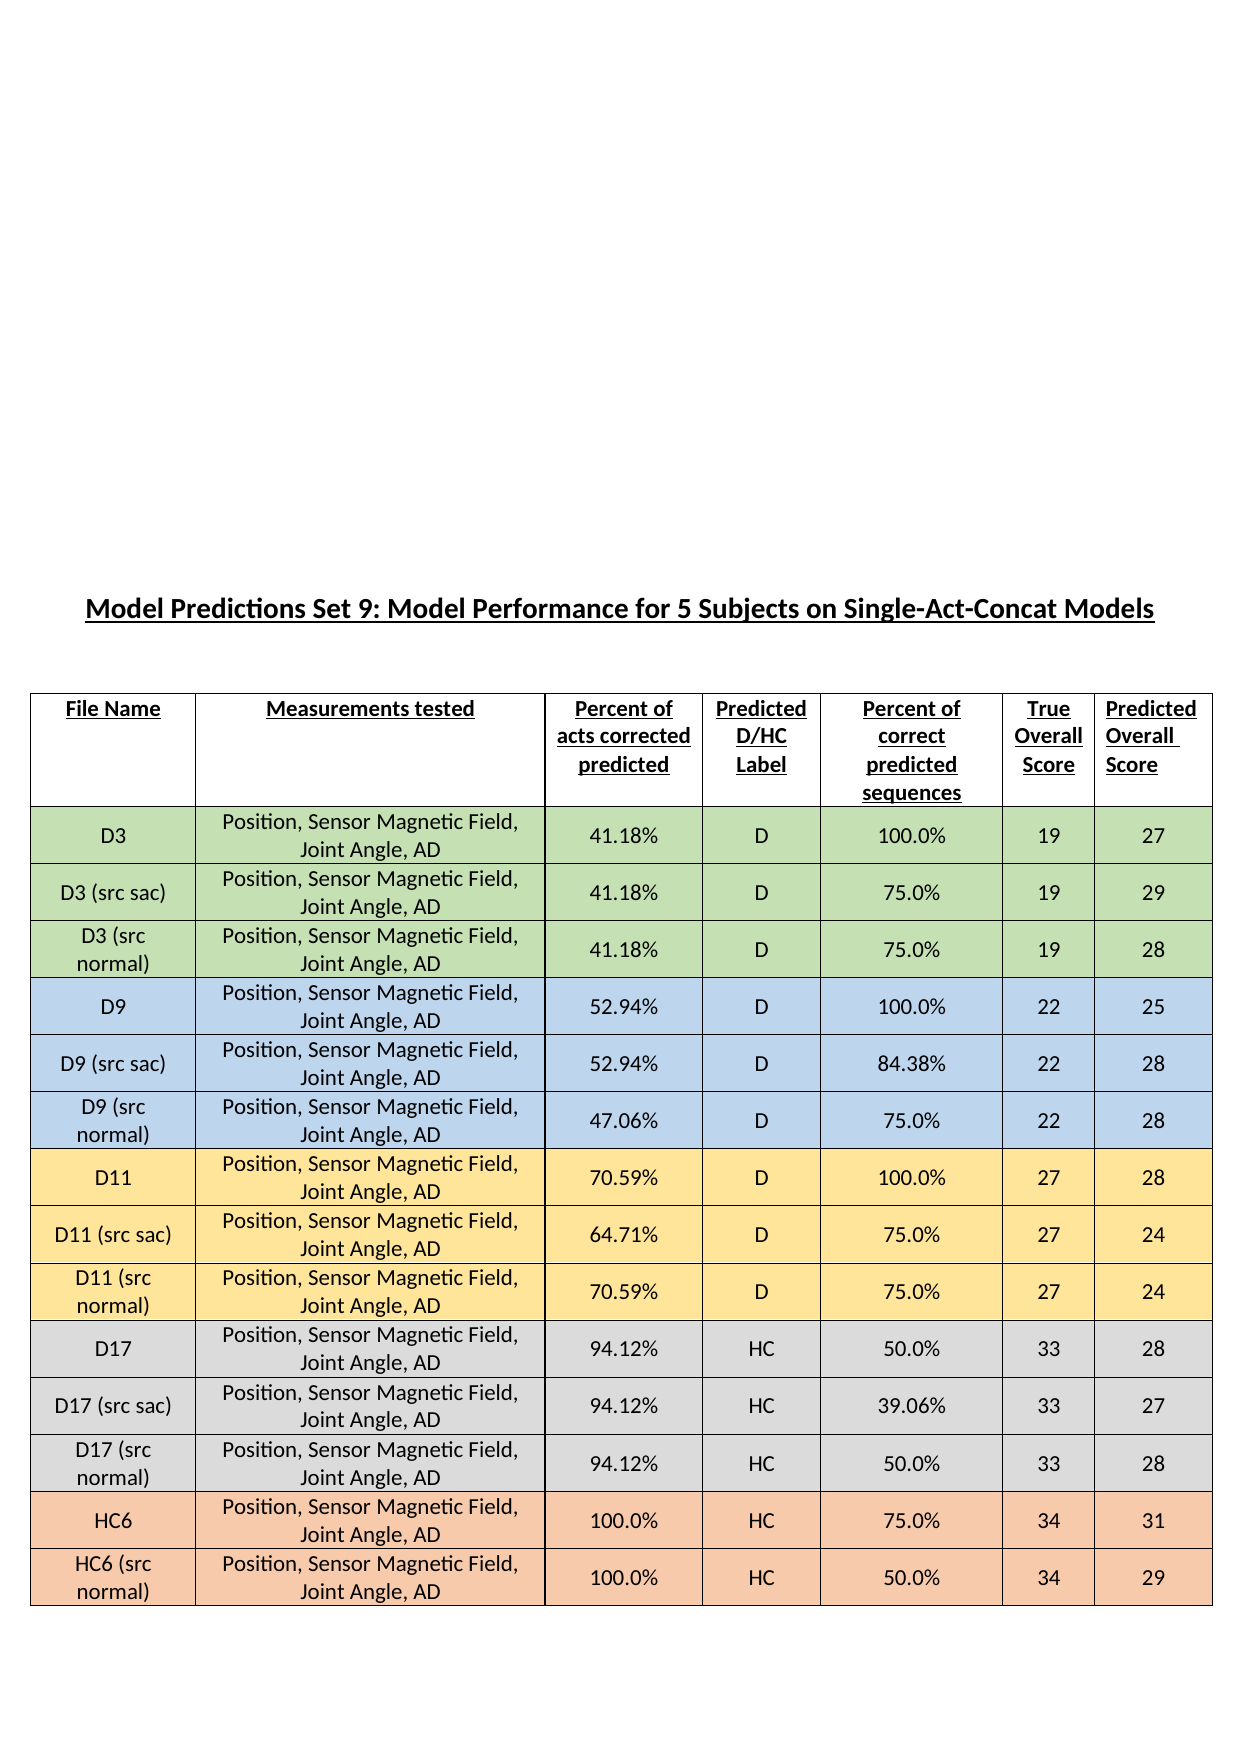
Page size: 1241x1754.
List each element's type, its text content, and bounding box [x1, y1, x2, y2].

table_cell Position, Sensor Magnetic Field, Joint Angle, AD [196, 1321, 544, 1377]
table_cell 70.59% [546, 1149, 702, 1205]
table_cell Position, Sensor Magnetic Field, Joint Angle, AD [196, 1092, 544, 1148]
table_cell HC6 [31, 1492, 195, 1548]
table_cell 29 [1095, 1549, 1212, 1605]
table_cell D9 (src normal) [31, 1092, 195, 1148]
table_cell 22 [1003, 1035, 1094, 1091]
table_cell 100.0% [821, 978, 1002, 1034]
table_cell D [703, 1206, 820, 1262]
table_cell 100.0% [546, 1492, 702, 1548]
table_cell D9 (src sac) [31, 1035, 195, 1091]
table_cell 100.0% [821, 1149, 1002, 1205]
table_cell D [703, 1092, 820, 1148]
table_cell HC [703, 1549, 820, 1605]
table_cell HC6 (src normal) [31, 1549, 195, 1605]
table_cell 50.0% [821, 1321, 1002, 1377]
table_cell 34 [1003, 1549, 1094, 1605]
table_cell 19 [1003, 864, 1094, 920]
table_cell Position, Sensor Magnetic Field, Joint Angle, AD [196, 1206, 544, 1262]
table_cell 52.94% [546, 1035, 702, 1091]
table_cell D11 (src normal) [31, 1264, 195, 1319]
table_cell 64.71% [546, 1206, 702, 1262]
table_cell 27 [1095, 1378, 1212, 1434]
table_cell D3 (src sac) [31, 864, 195, 920]
table_cell 24 [1095, 1206, 1212, 1262]
table_cell D11 [31, 1149, 195, 1205]
table_cell 75.0% [821, 864, 1002, 920]
table_cell Position, Sensor Magnetic Field, Joint Angle, AD [196, 1378, 544, 1434]
table_cell 24 [1095, 1264, 1212, 1319]
table_cell 50.0% [821, 1435, 1002, 1491]
table_header Percent of correct predicted sequences [821, 694, 1002, 806]
table_cell 47.06% [546, 1092, 702, 1148]
table_cell D11 (src sac) [31, 1206, 195, 1262]
table_cell 75.0% [821, 921, 1002, 977]
table_cell 75.0% [821, 1092, 1002, 1148]
table_cell D [703, 1264, 820, 1319]
text Model Predictions Set 9: Model Performance for 5 Subjects on Single-Act-Concat Models [75, 591, 1165, 626]
table_cell D [703, 1035, 820, 1091]
table_cell 19 [1003, 921, 1094, 977]
table_cell 75.0% [821, 1264, 1002, 1319]
table_cell Position, Sensor Magnetic Field, Joint Angle, AD [196, 807, 544, 863]
table_cell 100.0% [546, 1549, 702, 1605]
table_cell D17 [31, 1321, 195, 1377]
table_cell Position, Sensor Magnetic Field, Joint Angle, AD [196, 978, 544, 1034]
table_header File Name [31, 694, 195, 806]
table_cell D17 (src normal) [31, 1435, 195, 1491]
table_cell 27 [1095, 807, 1212, 863]
table_cell Position, Sensor Magnetic Field, Joint Angle, AD [196, 1549, 544, 1605]
table_cell 22 [1003, 978, 1094, 1034]
table_cell 39.06% [821, 1378, 1002, 1434]
table_cell 94.12% [546, 1378, 702, 1434]
table_cell 34 [1003, 1492, 1094, 1548]
table_cell Position, Sensor Magnetic Field, Joint Angle, AD [196, 921, 544, 977]
table_cell 28 [1095, 1092, 1212, 1148]
table_header Predicted Overall Score [1095, 694, 1212, 806]
table_cell 28 [1095, 1435, 1212, 1491]
table_header Measurements tested [196, 694, 544, 806]
table_cell Position, Sensor Magnetic Field, Joint Angle, AD [196, 1435, 544, 1491]
table_cell D3 [31, 807, 195, 863]
table_cell D17 (src sac) [31, 1378, 195, 1434]
table_cell 41.18% [546, 921, 702, 977]
table_cell 70.59% [546, 1264, 702, 1319]
table_header Predicted D/HC Label [703, 694, 820, 806]
table_cell HC [703, 1378, 820, 1434]
table_cell Position, Sensor Magnetic Field, Joint Angle, AD [196, 1149, 544, 1205]
table_cell 41.18% [546, 864, 702, 920]
table_cell 28 [1095, 1149, 1212, 1205]
table_cell D [703, 1149, 820, 1205]
table_cell HC [703, 1492, 820, 1548]
table_cell D3 (src normal) [31, 921, 195, 977]
table_cell 25 [1095, 978, 1212, 1034]
table_cell 22 [1003, 1092, 1094, 1148]
table_cell 29 [1095, 864, 1212, 920]
table_cell D [703, 921, 820, 977]
table_cell D9 [31, 978, 195, 1034]
table_cell 100.0% [821, 807, 1002, 863]
table_cell 33 [1003, 1378, 1094, 1434]
table_cell HC [703, 1435, 820, 1491]
table_cell 27 [1003, 1149, 1094, 1205]
table_cell 50.0% [821, 1549, 1002, 1605]
table_cell Position, Sensor Magnetic Field, Joint Angle, AD [196, 864, 544, 920]
table_cell 52.94% [546, 978, 702, 1034]
table_cell 75.0% [821, 1206, 1002, 1262]
table_cell 28 [1095, 921, 1212, 977]
table_cell D [703, 807, 820, 863]
table_cell 33 [1003, 1321, 1094, 1377]
table_cell Position, Sensor Magnetic Field, Joint Angle, AD [196, 1035, 544, 1091]
table_header True Overall Score [1003, 694, 1094, 806]
table_cell 94.12% [546, 1321, 702, 1377]
table_cell 27 [1003, 1206, 1094, 1262]
table_cell 19 [1003, 807, 1094, 863]
table_cell 41.18% [546, 807, 702, 863]
table_cell Position, Sensor Magnetic Field, Joint Angle, AD [196, 1264, 544, 1319]
table_cell D [703, 864, 820, 920]
table_cell D [703, 978, 820, 1034]
table_cell 84.38% [821, 1035, 1002, 1091]
table_cell 31 [1095, 1492, 1212, 1548]
table_header Percent of acts corrected predicted [546, 694, 702, 806]
table_cell Position, Sensor Magnetic Field, Joint Angle, AD [196, 1492, 544, 1548]
table_cell 75.0% [821, 1492, 1002, 1548]
table_cell 28 [1095, 1321, 1212, 1377]
table_cell 28 [1095, 1035, 1212, 1091]
table_cell 33 [1003, 1435, 1094, 1491]
table_cell HC [703, 1321, 820, 1377]
table_cell 27 [1003, 1264, 1094, 1319]
table_cell 94.12% [546, 1435, 702, 1491]
